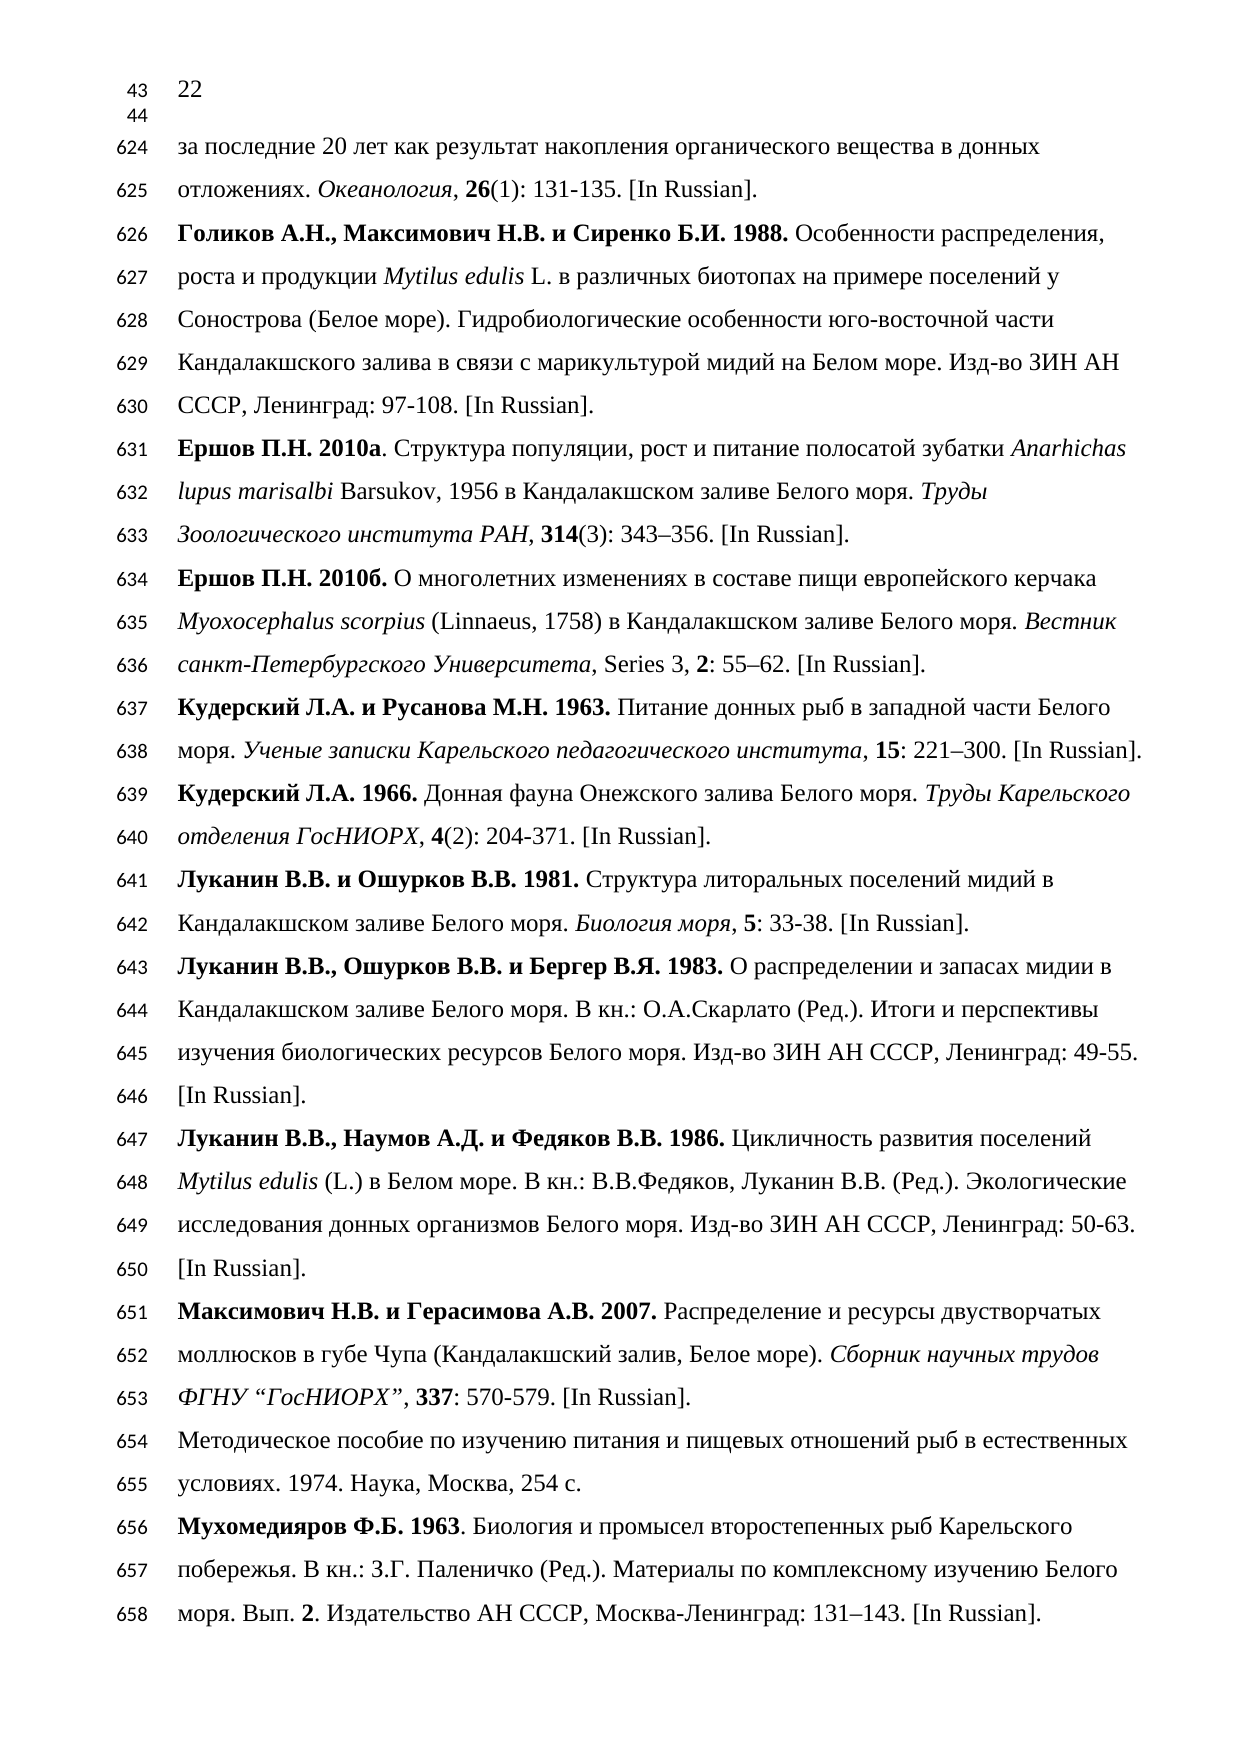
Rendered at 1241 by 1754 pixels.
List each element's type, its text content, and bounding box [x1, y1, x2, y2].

text Луканин В.В., Наумов А.Д. и Федяков В.В. 1986. Цикличность развития поселений Mytilus edulis (L.) в Белом море. В кн.: В.В.Федяков, Луканин В.В. (Ред.). Экологические исследования донных организмов Белого моря. Изд-во ЗИН АН СССР, Ленинград: 50-63. [In Russian]. [177, 1123, 1152, 1281]
text Максимович Н.В. и Герасимова А.В. 2007. Распределение и ресурсы двустворчатых моллюсков в губе Чупа (Кандалакшский залив, Белое море). Сборник научных трудов ФГНУ “ГосНИОРХ”, 337: 570-579. [In Russian]. [177, 1296, 1152, 1411]
text Ершов П.Н. 2010б. О многолетних изменениях в составе пищи европейского керчака Myoxocephalus scorpius (Linnaeus, 1758) в Кандалакшском заливе Белого моря. Вестник санкт-Петербургского Университета, Series 3, 2: 55–62. [In Russian]. [177, 563, 1152, 678]
text Методическое пособие по изучению питания и пищевых отношений рыб в естественных условиях. 1974. Наука, Москва, 254 с. [177, 1425, 1152, 1497]
text Голиков А.Н., Максимович Н.В. и Сиренко Б.И. 1988. Особенности распределения, роста и продукции Mytilus edulis L. в различных биотопах на примере поселений у Сонострова (Белое море). Гидробиологические особенности юго-восточной части Кандалакшского залива в связи с марикультурой мидий на Белом море. Изд-во ЗИН АН СССР, Ленинград: 97-108. [In Russian]. [177, 218, 1152, 419]
text Мухомедияров Ф.Б. 1963. Биология и промысел второстепенных рыб Карельского побережья. В кн.: З.Г. Паленичко (Ред.). Материалы по комплексному изучению Белого моря. Вып. 2. Издательство АН СССР, Москва-Ленинград: 131–143. [In Russian]. [177, 1511, 1152, 1626]
text Кудерский Л.А. и Русанова М.Н. 1963. Питание донных рыб в западной части Белого моря. Ученые записки Карельского педагогического института, 15: 221–300. [In Russian]. [177, 692, 1152, 764]
text Ершов П.Н. 2010a. Структура популяции, рост и питание полосатой зубатки Anarhichas lupus marisalbi Barsukov, 1956 в Кандалакшском заливе Белого моря. Труды Зоологического института РАН, 314(3): 343–356. [In Russian]. [177, 433, 1152, 548]
text Луканин В.В. и Ошурков В.В. 1981. Структура литоральных поселений мидий в Кандалакшском заливе Белого моря. Биология моря, 5: 33-38. [In Russian]. [177, 864, 1152, 936]
text Кудерский Л.А. 1966. Донная фауна Онежского залива Белого моря. Труды Карельского отделения ГосНИОРХ, 4(2): 204-371. [In Russian]. [177, 778, 1152, 850]
text Луканин В.В., Ошурков В.В. и Бергер В.Я. 1983. О распределении и запасах мидии в Кандалакшском заливе Белого моря. В кн.: О.А.Скарлато (Ред.). Итоги и перспективы изучения биологических ресурсов Белого моря. Изд-во ЗИН АН СССР, Ленинград: 49-55. [In Russian]. [177, 951, 1152, 1109]
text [177, 131, 1152, 203]
